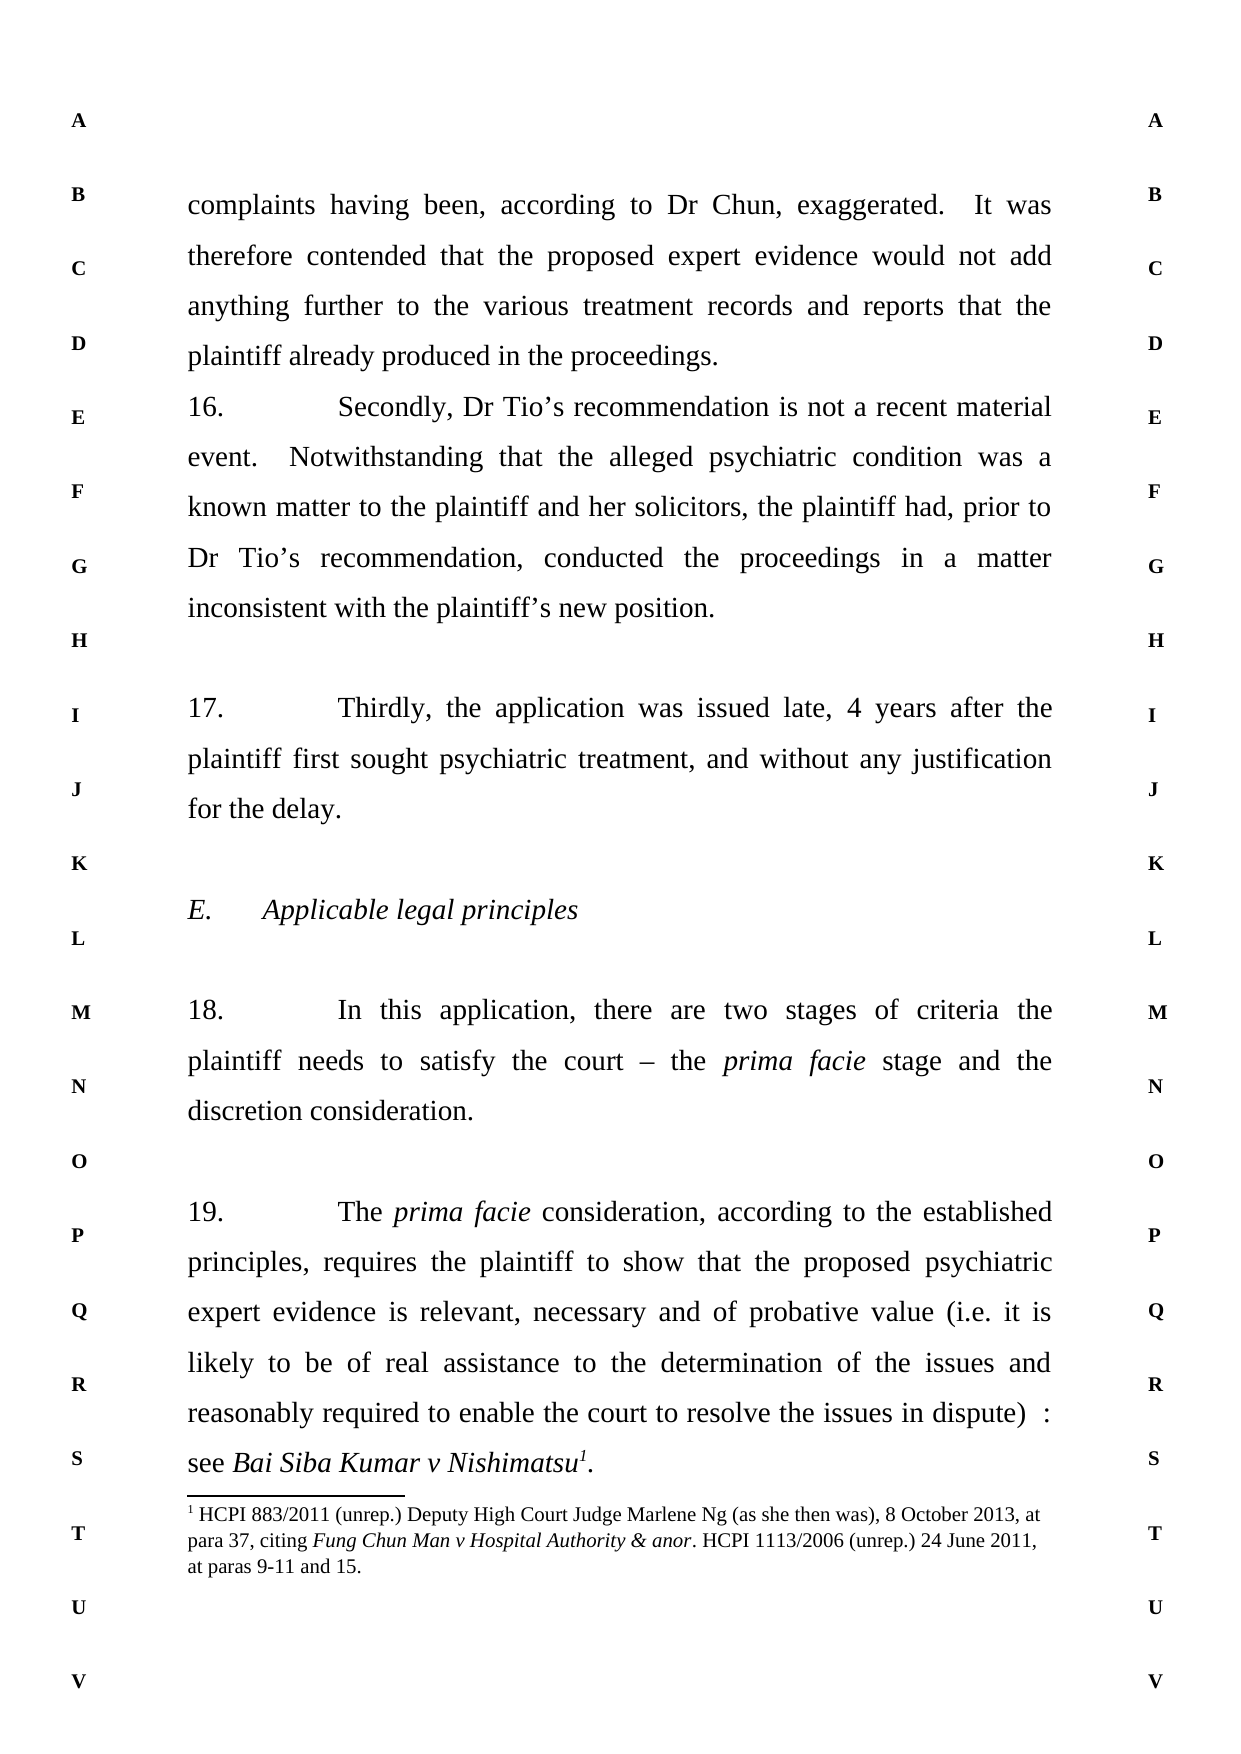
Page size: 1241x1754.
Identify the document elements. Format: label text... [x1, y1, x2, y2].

list The prima facie consideration, according to the established principles, requires the plaintiff to show that the proposed psychiatric expert evidence is relevant, necessary and of probative value (i.e. it is likely to be of real assistance to the determination of the issues and reasonably required to enable the court to resolve the issues in dispute) : see Bai Siba Kumar v Nishimatsu. [187, 1194, 1053, 1479]
list Secondly, Dr Tio’s recommendation is not a recent material event. Notwithstanding that the alleged psychiatric condition was a known matter to the plaintiff and her solicitors, the plaintiff had, prior to Dr Tio’s recommendation, conducted the proceedings in a matter inconsistent with the plaintiff’s new position. [187, 389, 1053, 623]
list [187, 187, 1053, 372]
list Applicable legal principles [187, 892, 1053, 925]
list In this application, there are two stages of criteria the plaintiff needs to satisfy the court – the prima facie stage and the discretion consideration. [187, 992, 1053, 1127]
list Thirdly, the application was issued late, 4 years after the plaintiff first sought psychiatric treatment, and without any justification for the delay. [187, 691, 1053, 825]
